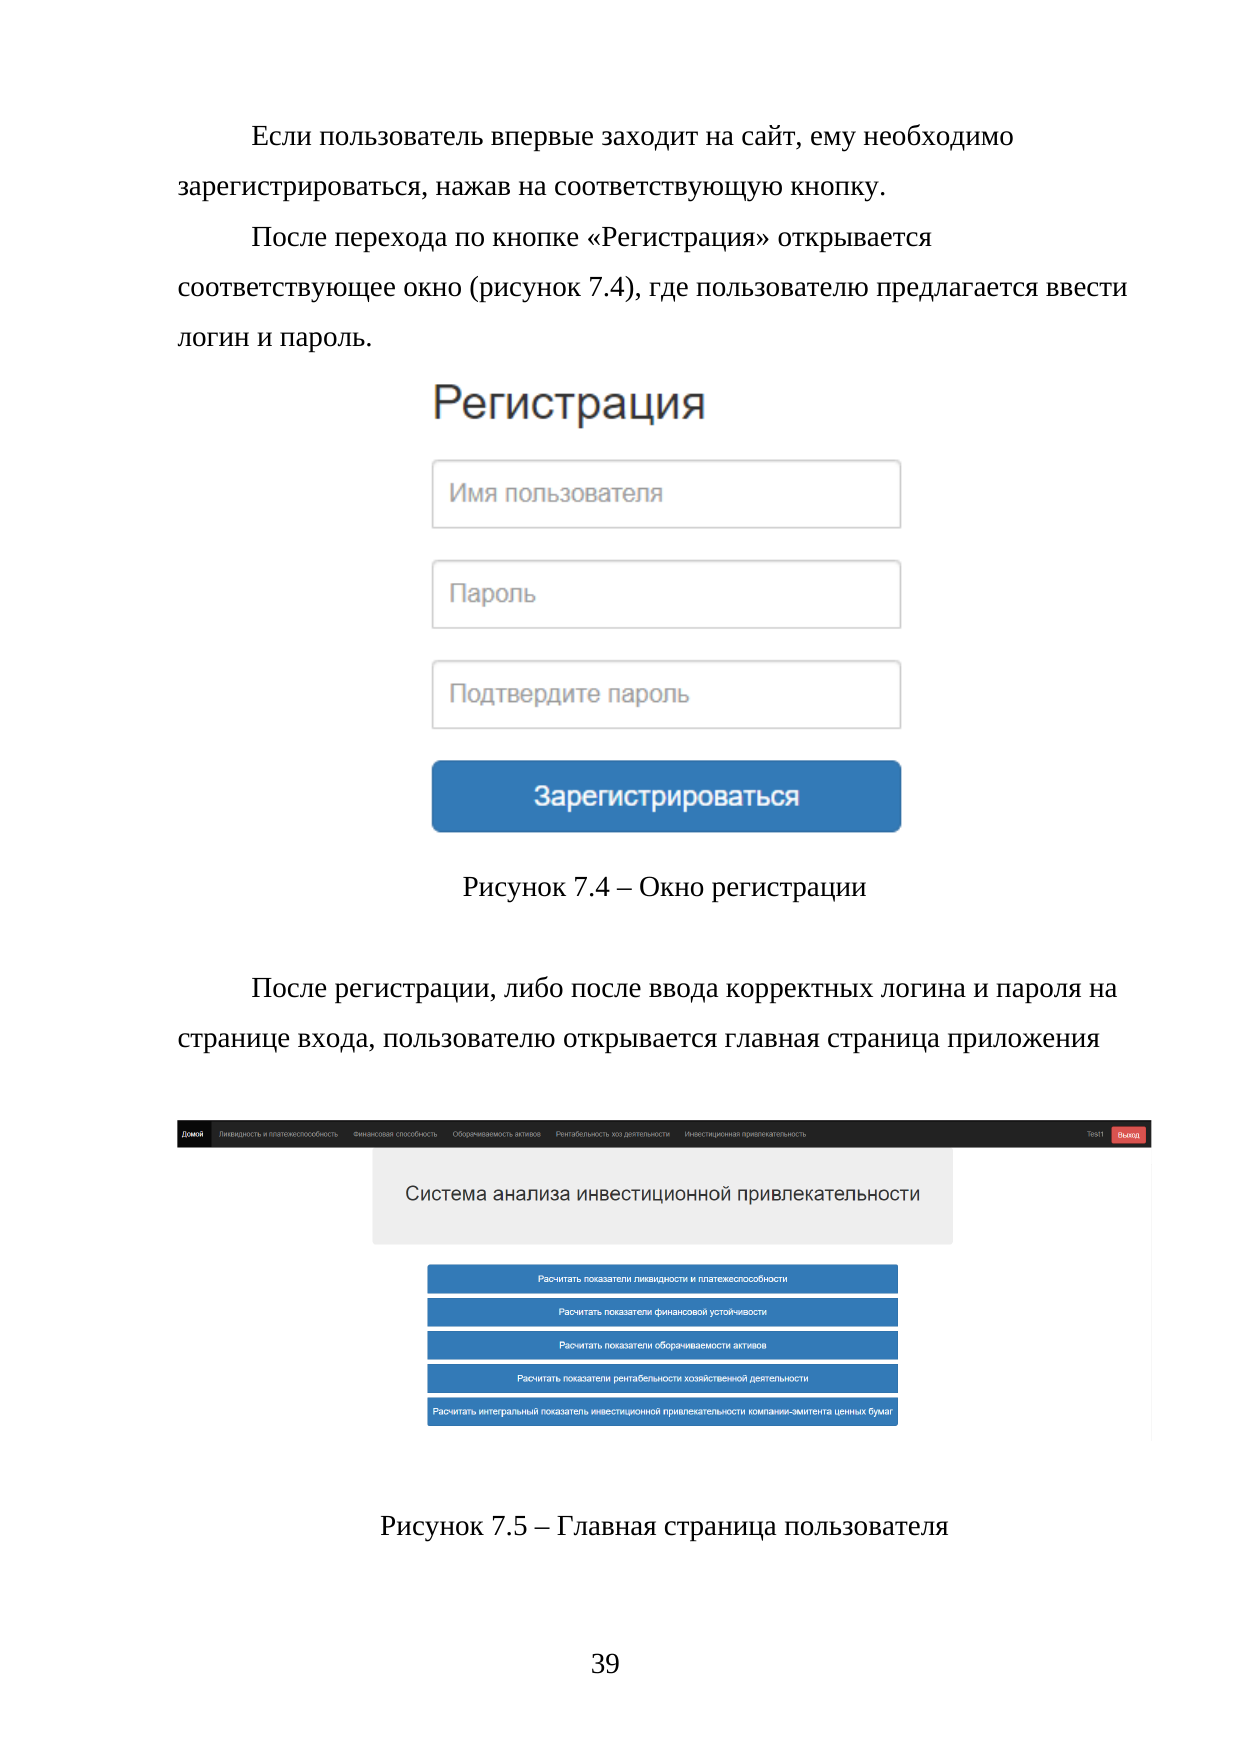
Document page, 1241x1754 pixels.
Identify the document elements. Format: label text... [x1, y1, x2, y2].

text Если пользователь впервые заходит на сайт, ему необходимо зарегистрироваться, нажав на соответствующую кнопку. [177, 118, 1152, 202]
picture [404, 369, 925, 853]
text Рисунок 7.4 – Окно регистрации [177, 869, 1152, 903]
picture [177, 1120, 1152, 1441]
text После регистрации, либо после ввода корректных логина и пароля на странице входа, пользователю открывается главная страница приложения [177, 970, 1152, 1054]
text Рисунок 7.5 – Главная страница пользователя [177, 1508, 1152, 1542]
text После перехода по кнопке «Регистрация» открывается соответствующее окно (рисунок 7.4), где пользователю предлагается ввести логин и пароль. [177, 219, 1152, 353]
